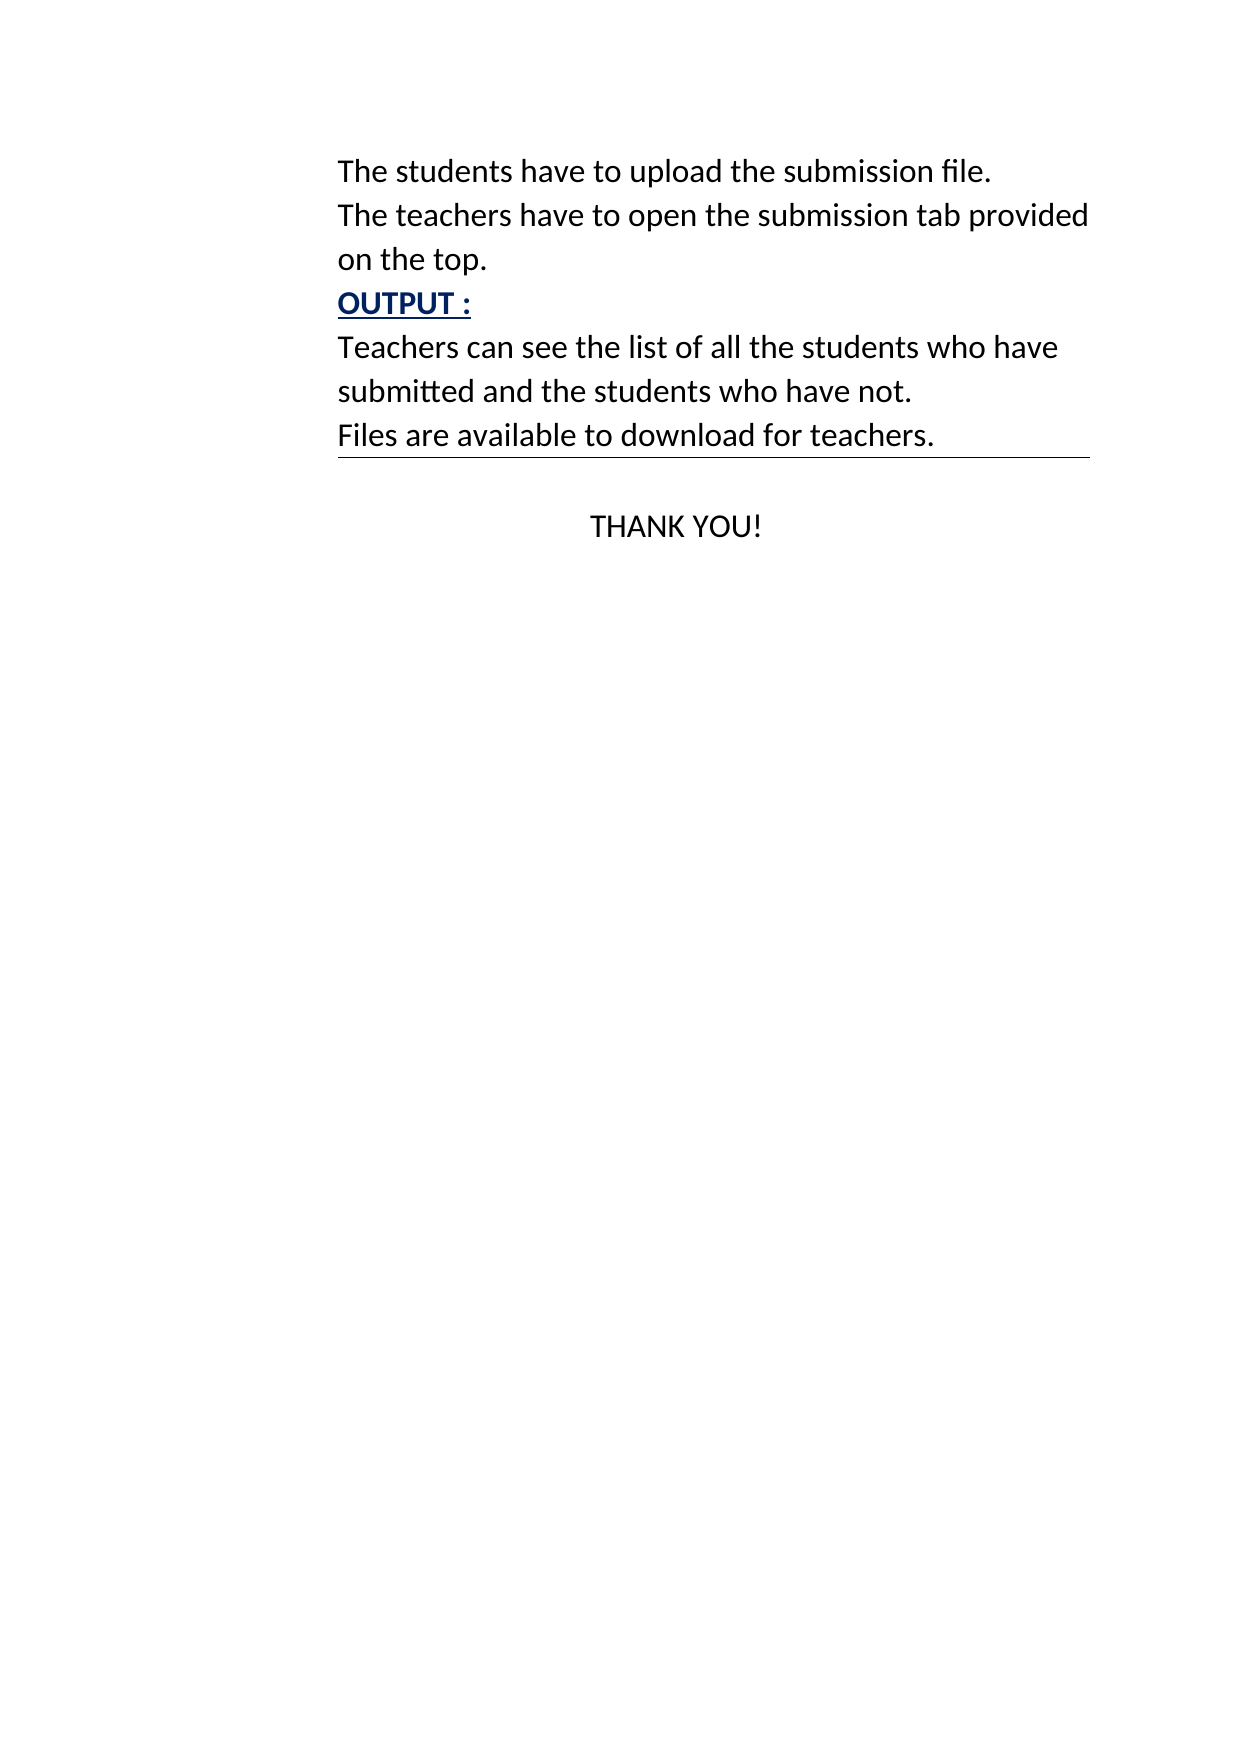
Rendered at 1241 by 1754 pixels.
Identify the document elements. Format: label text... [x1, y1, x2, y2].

list THANK YOU! [262, 505, 1090, 546]
list Files are available to download for teachers. [337, 414, 1090, 458]
list Teachers can see the list of all the students who have submitted and the students who have not. [337, 326, 1090, 411]
list The teachers have to open the submission tab provided on the top. [337, 194, 1090, 279]
list The students have to upload the submission file. [337, 150, 1090, 191]
list OUTPUT : [337, 282, 1090, 323]
